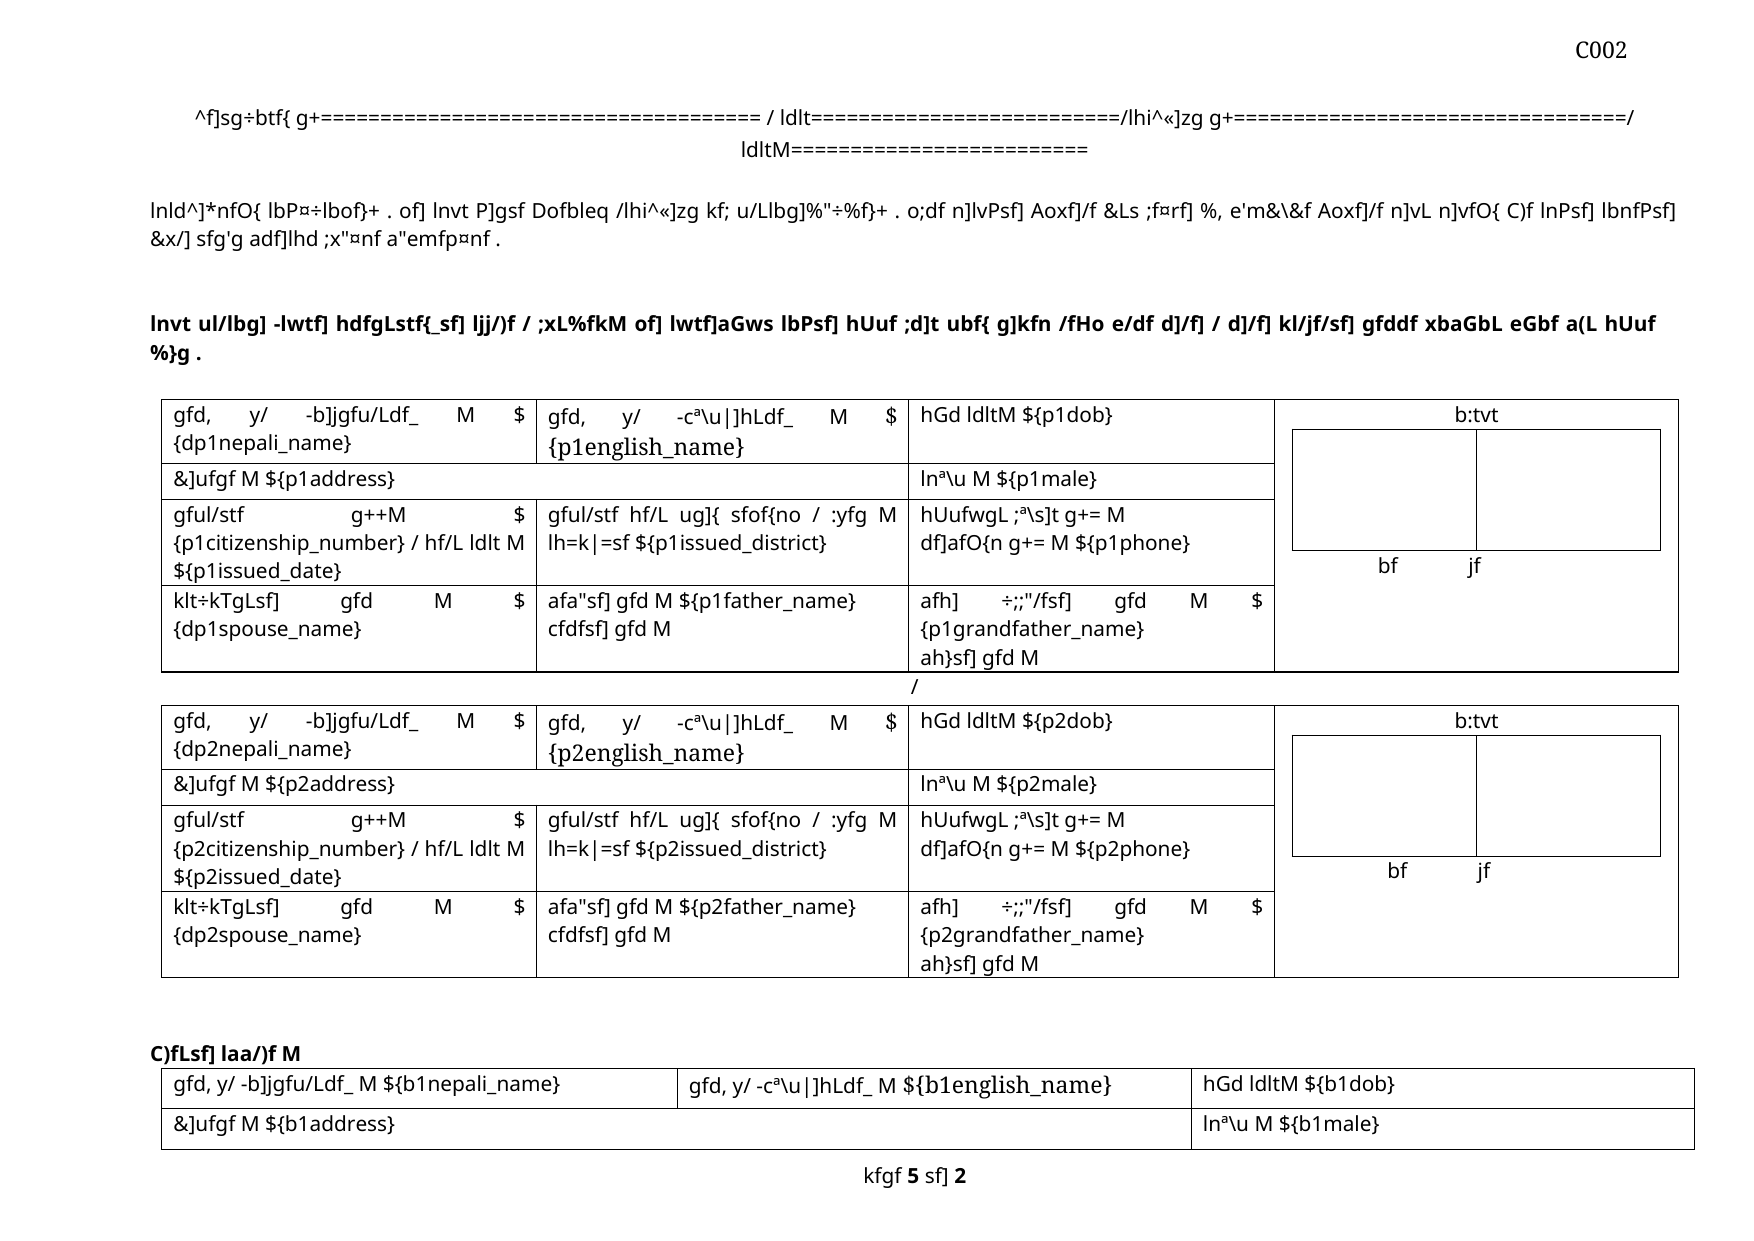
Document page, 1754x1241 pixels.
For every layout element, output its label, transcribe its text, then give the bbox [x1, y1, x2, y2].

table_cell afh] ÷;;"/fsf] gfd M ${p2grandfather_name} ah}sf] gfd M [909, 892, 1274, 977]
text / [150, 672, 1679, 701]
table_cell gful/stf g++M ${p1citizenship_number} / hf/L ldlt M ${p1issued_date} [162, 500, 536, 585]
table_cell klt÷kTgLsf] gfd M ${dp1spouse_name} [162, 586, 536, 671]
table_cell &]ufgf M ${b1address} [162, 1109, 1191, 1149]
table_header hGd ldltM ${p2dob} [909, 706, 1274, 768]
table_cell afa"sf] gfd M ${p1father_name} cfdfsf] gfd M [537, 586, 908, 671]
table_cell hUufwgL ;ª\s]t g+= M df]afO{n g+= M ${p2phone} [909, 806, 1274, 891]
table_header gfd, y/ -cª\u|]hLdf_ M ${p2english_name} [537, 706, 908, 768]
table_cell gful/stf hf/L ug]{ sfof{no / :yfg M lh=k|=sf ${p2issued_district} [537, 806, 908, 891]
text C)fLsf] laa/)f M [150, 1039, 1679, 1068]
table_cell &]ufgf M ${p1address} [162, 464, 908, 499]
table_header gfd, y/ -cª\u|]hLdf_ M ${b1english_name} [678, 1069, 1191, 1108]
table_cell &]ufgf M ${p2address} [162, 770, 908, 804]
table_header gfd, y/ -cª\u|]hLdf_ M ${p1english_name} [537, 400, 908, 463]
table_header hGd ldltM ${b1dob} [1192, 1069, 1694, 1108]
table_cell afa"sf] gfd M ${p2father_name} cfdfsf] gfd M [537, 892, 908, 977]
table_header hGd ldltM ${p1dob} [909, 400, 1274, 463]
table_header gfd, y/ -b]jgfu/Ldf_ M ${dp1nepali_name} [162, 400, 536, 463]
table_header gfd, y/ -b]jgfu/Ldf_ M ${dp2nepali_name} [162, 706, 536, 768]
table_header b:tvt bf jf [1275, 706, 1678, 977]
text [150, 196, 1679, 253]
text lnvt ul/lbg] -lwtf] hdfgLstf{_sf] ljj/)f / ;xL%fkM of] lwtf]aGws lbPsf] hUuf ;d]t ubf{ g]kfn /fHo e/df d]/f] / d]/f] kl/jf/sf] gfddf xbaGbL eGbf a(L hUuf %}g . [150, 309, 1657, 366]
table_cell lnª\u M ${p2male} [909, 770, 1274, 804]
table_header b:tvt bf jf [1275, 400, 1678, 671]
table_cell hUufwgL ;ª\s]t g+= M df]afO{n g+= M ${p1phone} [909, 500, 1274, 585]
table_header gfd, y/ -b]jgfu/Ldf_ M ${b1nepali_name} [162, 1069, 677, 1108]
table_cell lnª\u M ${p1male} [909, 464, 1274, 499]
table_cell klt÷kTgLsf] gfd M ${dp2spouse_name} [162, 892, 536, 977]
table_cell gful/stf hf/L ug]{ sfof{no / :yfg M lh=k|=sf ${p1issued_district} [537, 500, 908, 585]
table_cell lnª\u M ${b1male} [1192, 1109, 1694, 1149]
table_cell afh] ÷;;"/fsf] gfd M ${p1grandfather_name} ah}sf] gfd M [909, 586, 1274, 671]
table_cell gful/stf g++M ${p2citizenship_number} / hf/L ldlt M ${p2issued_date} [162, 806, 536, 891]
